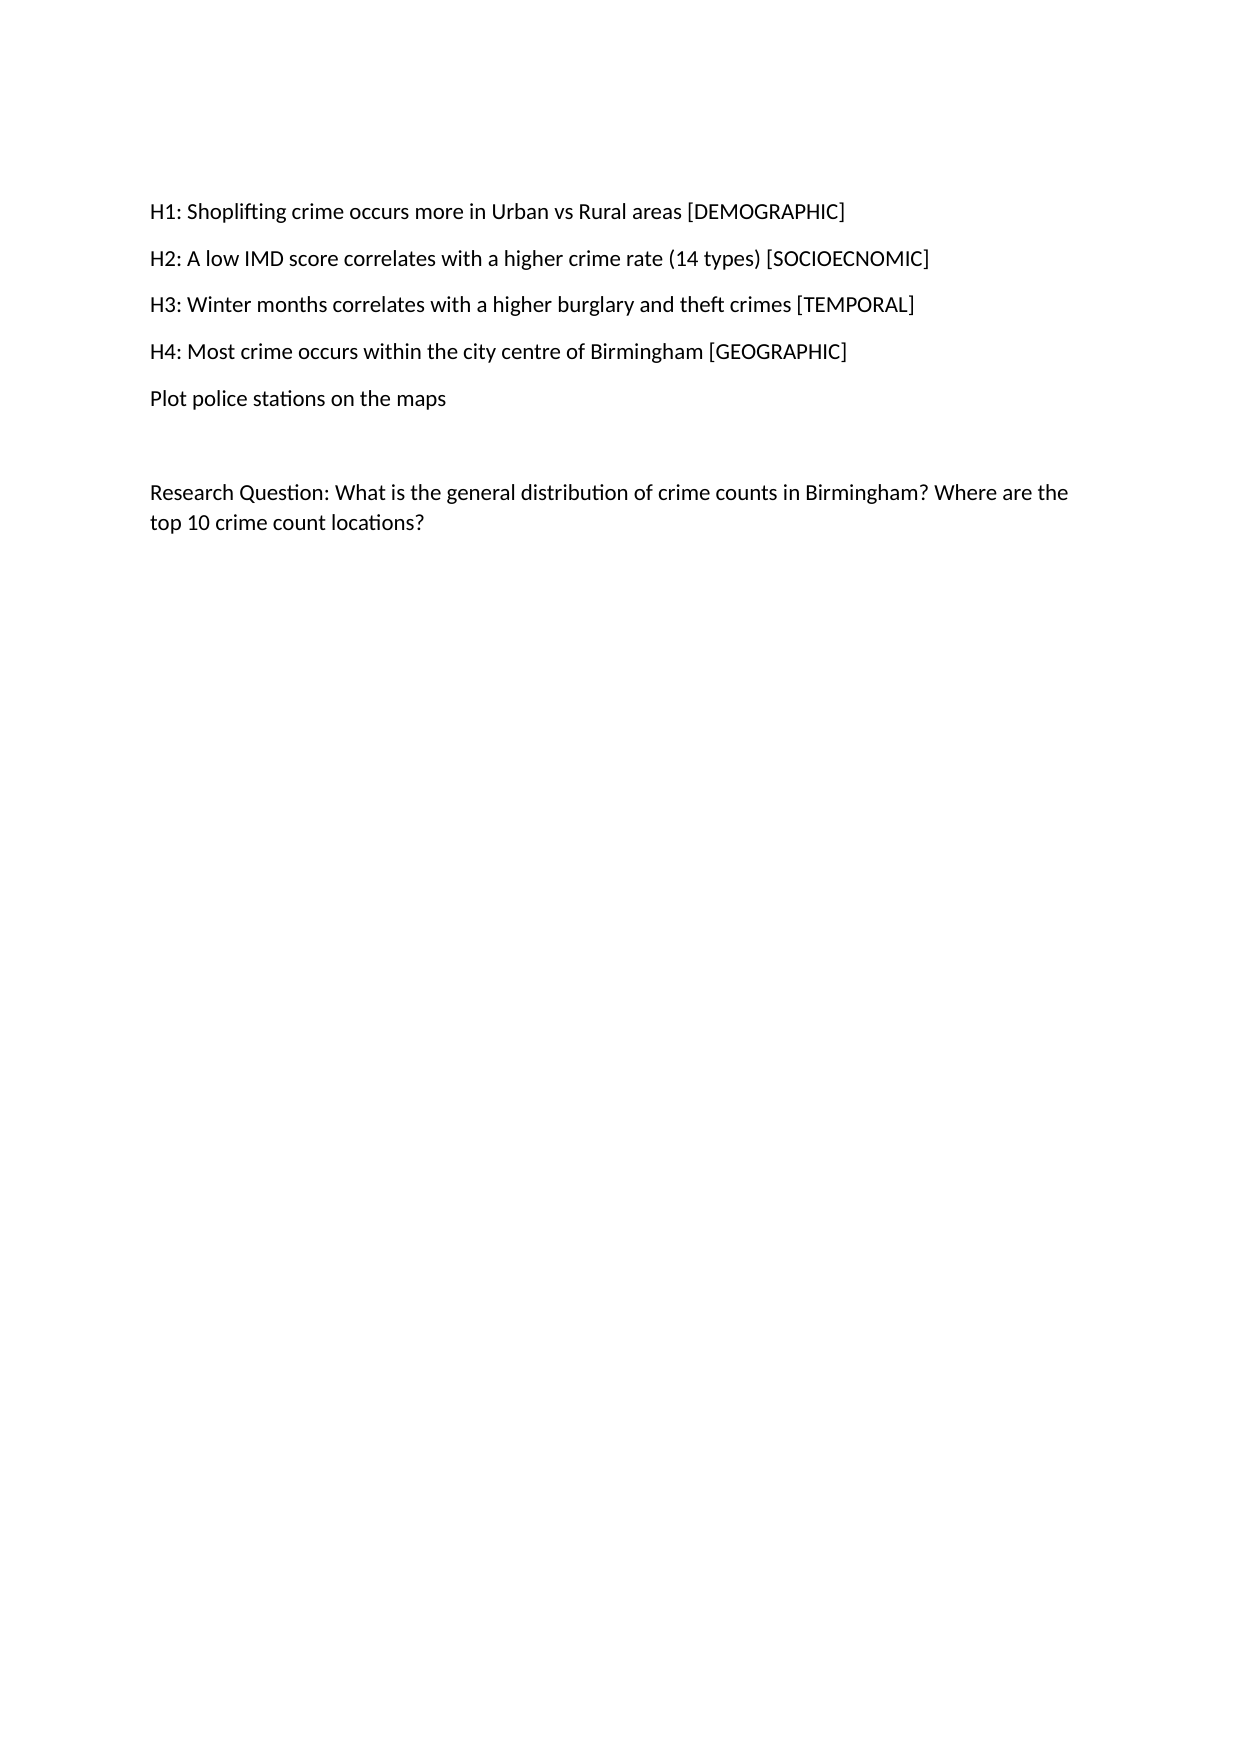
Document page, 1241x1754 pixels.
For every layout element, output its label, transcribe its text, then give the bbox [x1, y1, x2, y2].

text H4: Most crime occurs within the city centre of Birmingham [GEOGRAPHIC] [150, 337, 1090, 366]
text Research Question: What is the general distribution of crime counts in Birmingham? Where are the top 10 crime count locations? [150, 478, 1090, 536]
text H1: Shoplifting crime occurs more in Urban vs Rural areas [DEMOGRAPHIC] [150, 197, 1090, 225]
text H2: A low IMD score correlates with a higher crime rate (14 types) [SOCIOECNOMIC] [150, 244, 1090, 272]
text H3: Winter months correlates with a higher burglary and theft crimes [TEMPORAL] [150, 291, 1090, 319]
text Plot police stations on the maps [150, 384, 1090, 412]
